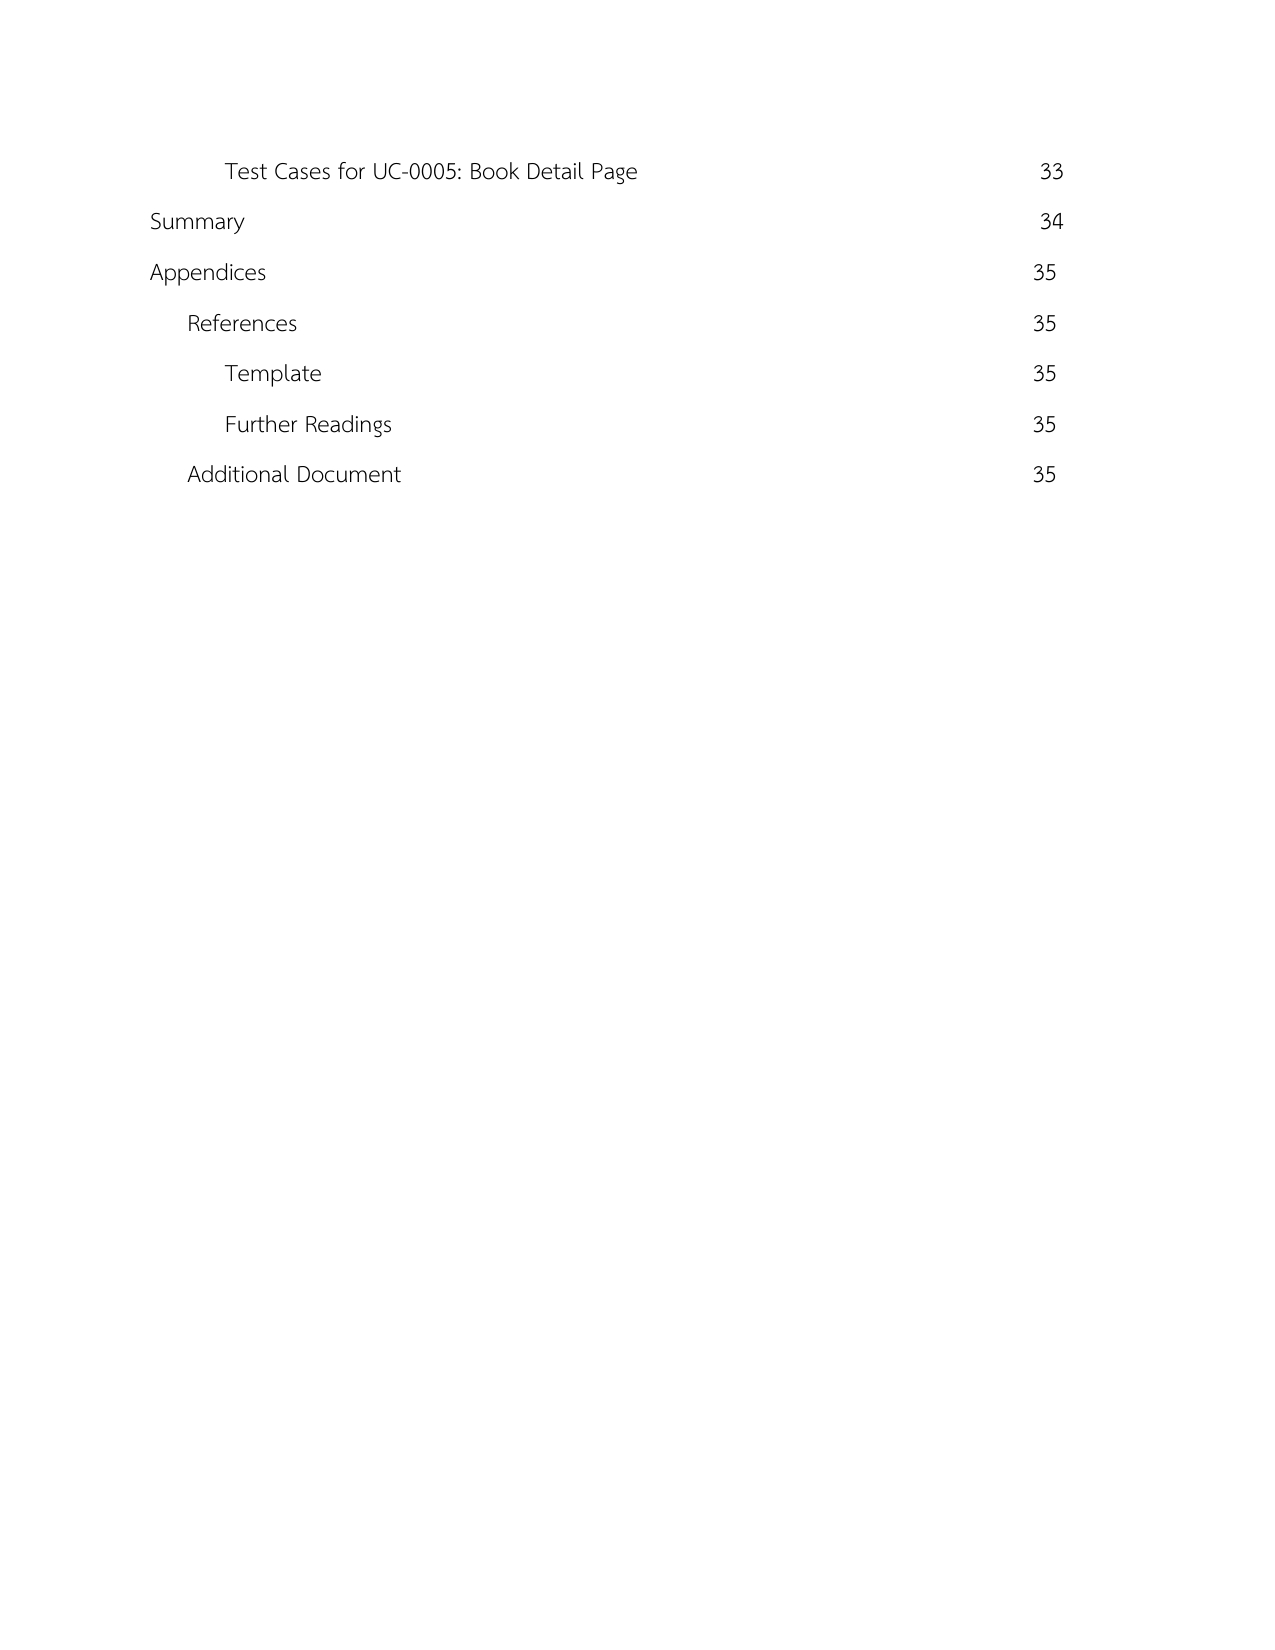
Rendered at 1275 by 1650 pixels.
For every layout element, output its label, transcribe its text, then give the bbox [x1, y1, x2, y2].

text Template 35 [225, 352, 1125, 397]
text Appendices 35 [150, 251, 1125, 296]
text Summary 34 [150, 201, 1125, 245]
text Test Cases for UC-0005: Book Detail Page 33 [225, 150, 1125, 194]
text Further Readings 35 [225, 403, 1125, 447]
text Additional Document 35 [187, 454, 1125, 498]
text References 35 [187, 302, 1125, 346]
